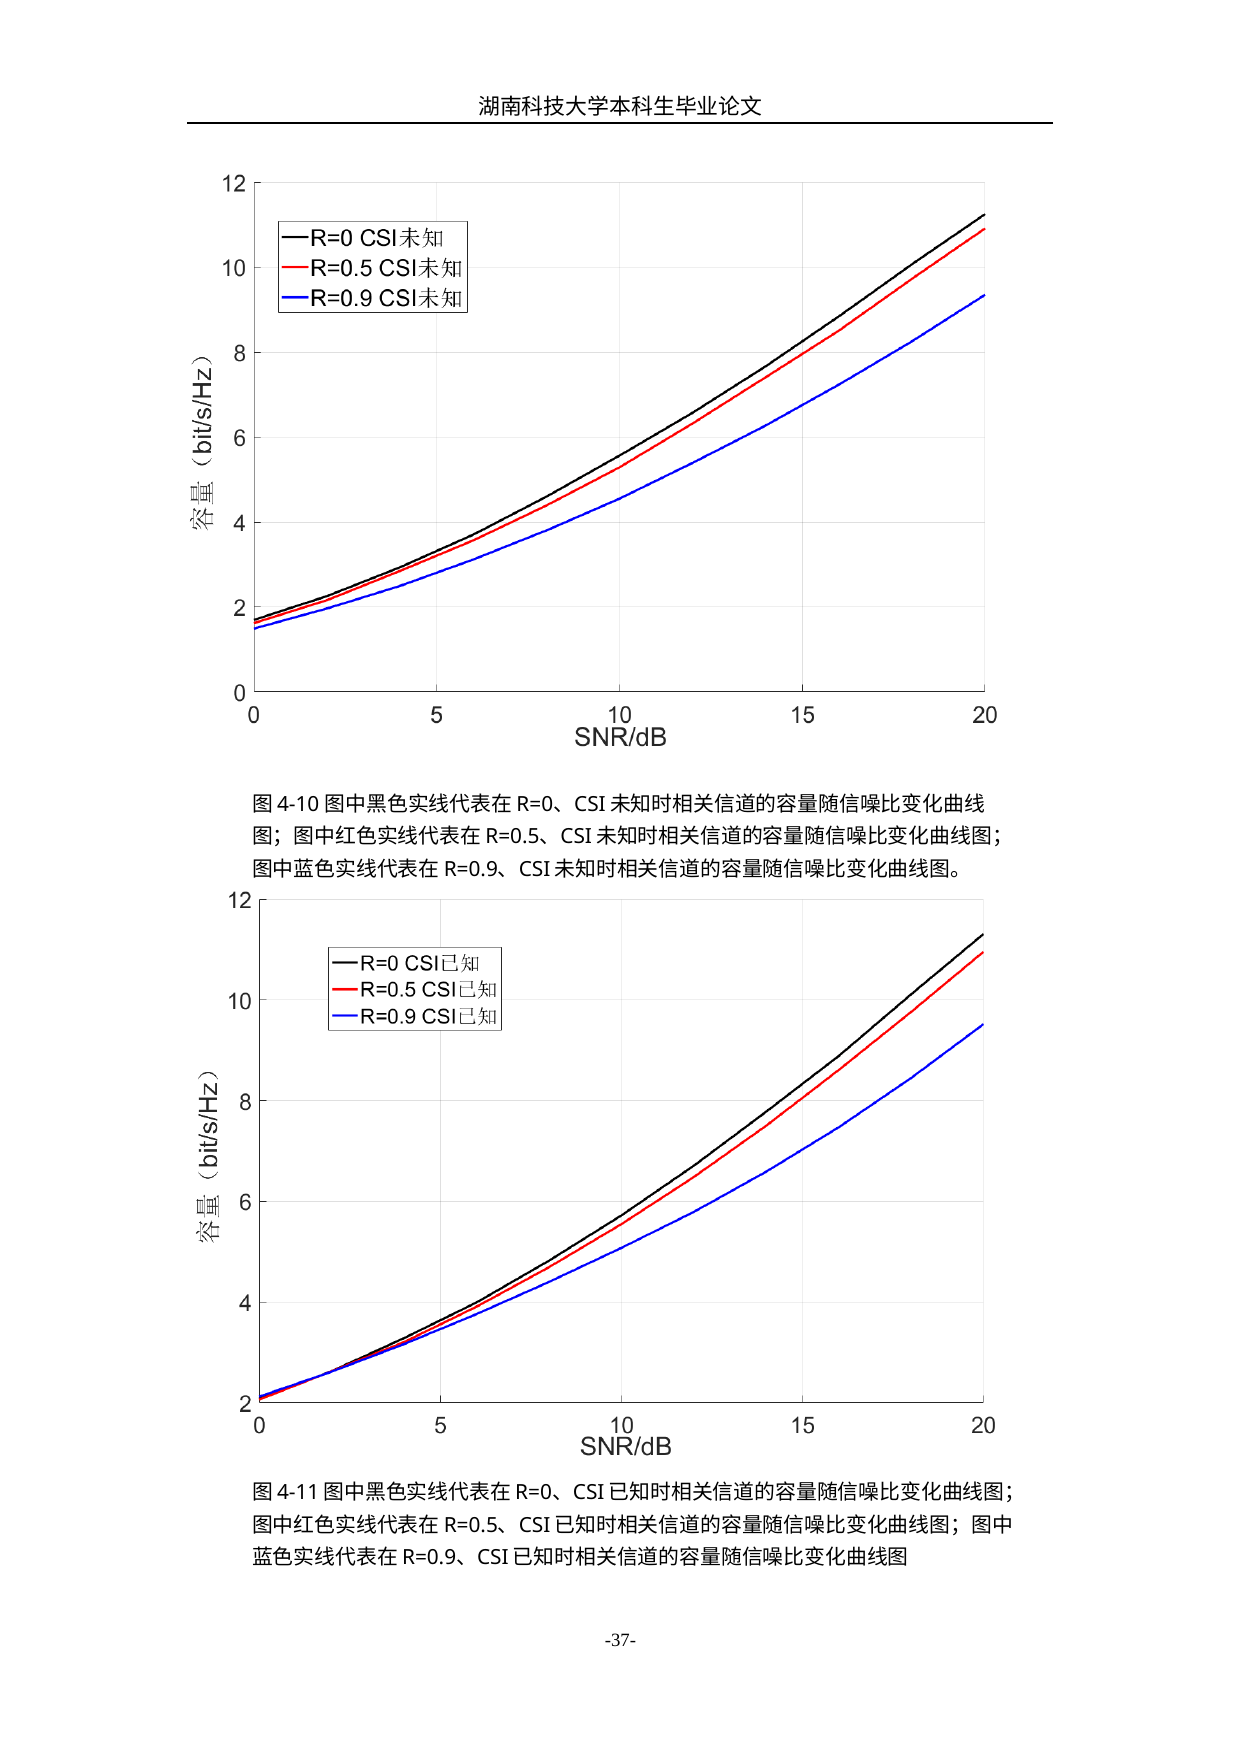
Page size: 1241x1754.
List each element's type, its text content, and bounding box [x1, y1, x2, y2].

picture [187, 883, 1053, 1459]
picture [187, 162, 1049, 751]
text 图4-11图中黑色实线代表在R=0、CSI已知时相关信道的容量随信噪比变化曲线图； [231, 1474, 1053, 1507]
text 图；图中红色实线代表在R=0.5、CSI未知时相关信道的容量随信噪比变化曲线图； [231, 818, 1053, 851]
text 图中蓝色实线代表在R=0.9、CSI未知时相关信道的容量随信噪比变化曲线图。 [231, 851, 1053, 883]
text 蓝色实线代表在R=0.9、CSI已知时相关信道的容量随信噪比变化曲线图 [231, 1539, 1053, 1572]
text 图中红色实线代表在R=0.5、CSI已知时相关信道的容量随信噪比变化曲线图；图中 [231, 1507, 1053, 1539]
text 图4-10 图中黑色实线代表在R=0、CSI未知时相关信道的容量随信噪比变化曲线 [231, 786, 1053, 818]
